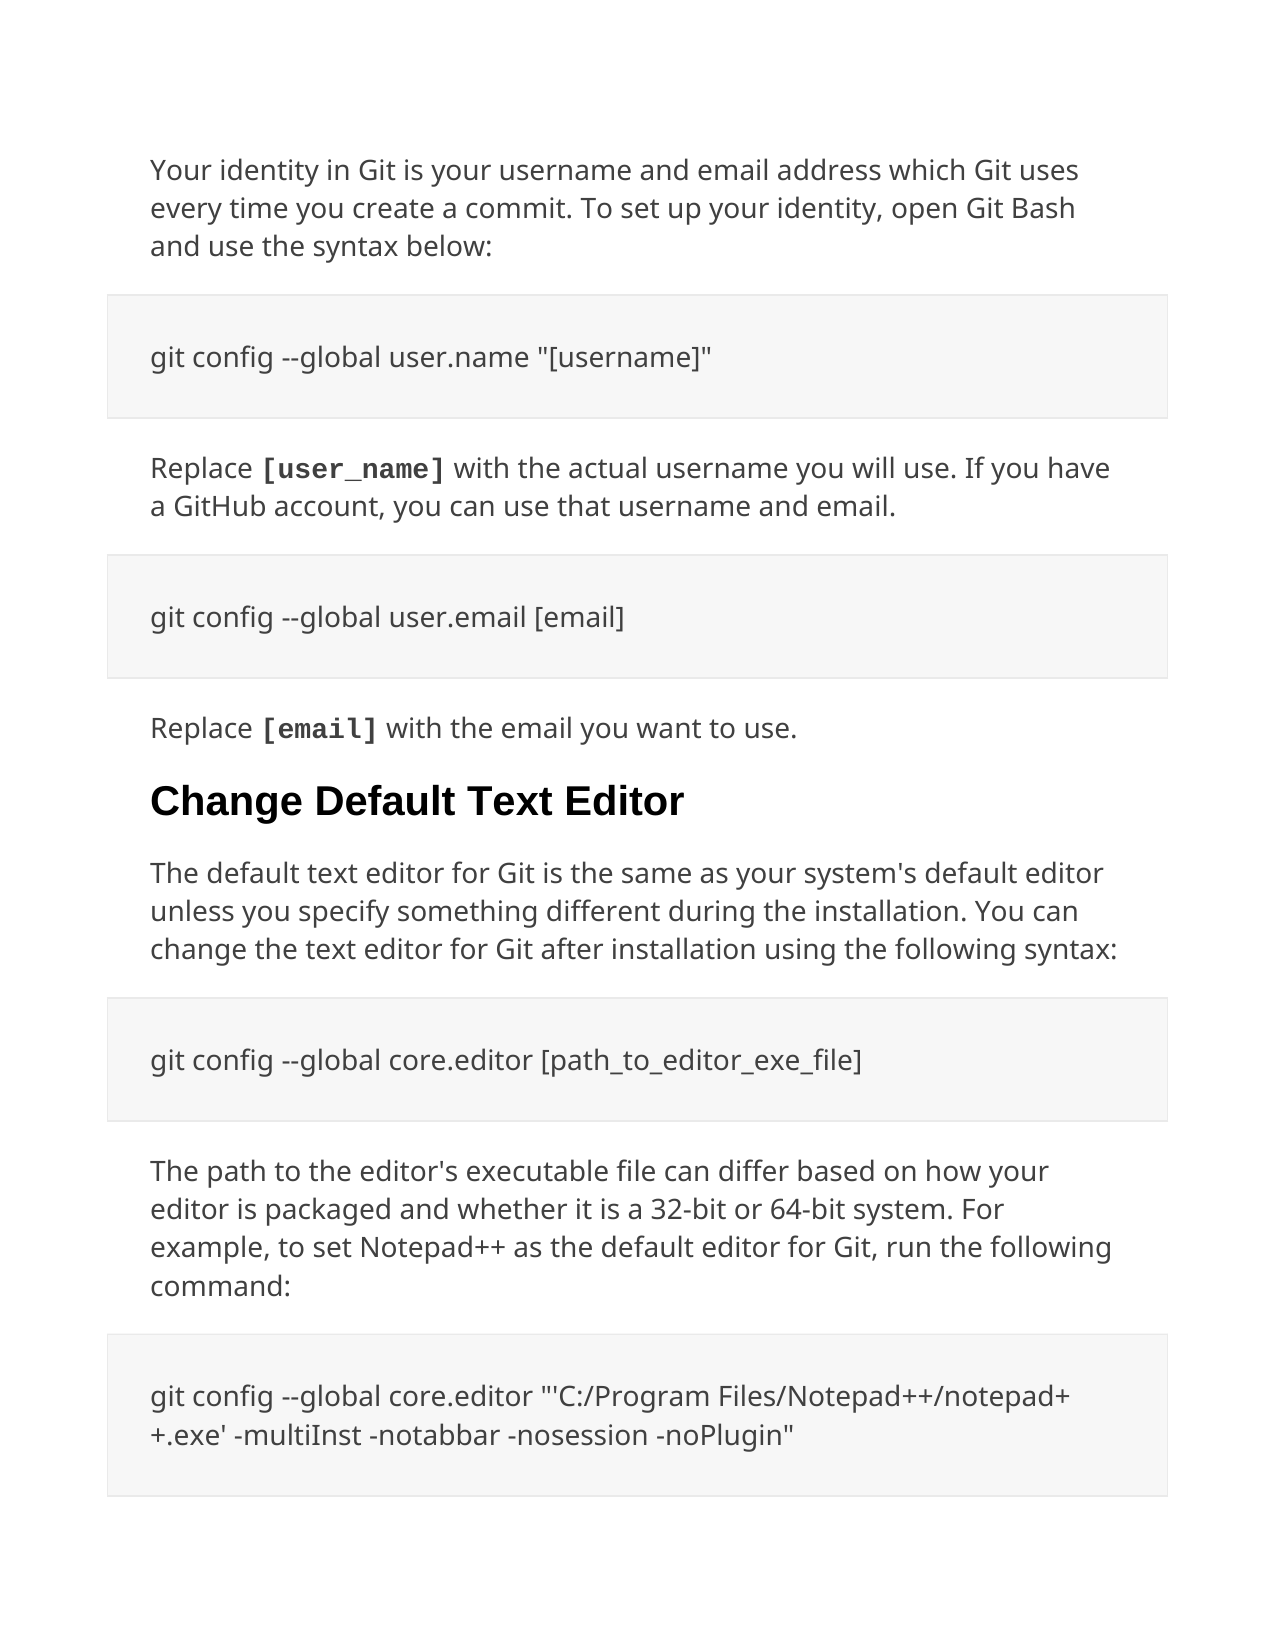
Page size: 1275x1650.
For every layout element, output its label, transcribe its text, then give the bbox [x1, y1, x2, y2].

text git config --global core.editor "'C:/Program Files/Notepad++/notepad++.exe' -multiInst -notabbar -nosession -noPlugin" [108, 1335, 1167, 1495]
text Change Default Text Editor [150, 776, 1125, 824]
text Replace [user_name] with the actual username you will use. If you have a GitHub account, you can use that username and email. [150, 448, 1125, 525]
text Replace [email] with the email you want to use. [150, 708, 1125, 747]
text git config --global user.name "[username]" [108, 296, 1167, 417]
text The path to the editor's executable file can differ based on how your editor is packaged and whether it is a 32-bit or 64-bit system. For example, to set Notepad++ as the default editor for Git, run the following command: [150, 1151, 1125, 1304]
text The default text editor for Git is the same as your system's default editor unless you specify something different during the installation. You can change the text editor for Git after installation using the following syntax: [150, 853, 1125, 968]
text git config --global user.email [email] [108, 556, 1167, 677]
text Your identity in Git is your username and email address which Git uses every time you create a commit. To set up your identity, open Git Bash and use the syntax below: [150, 150, 1125, 265]
text git config --global core.editor [path_to_editor_exe_file] [108, 999, 1167, 1120]
